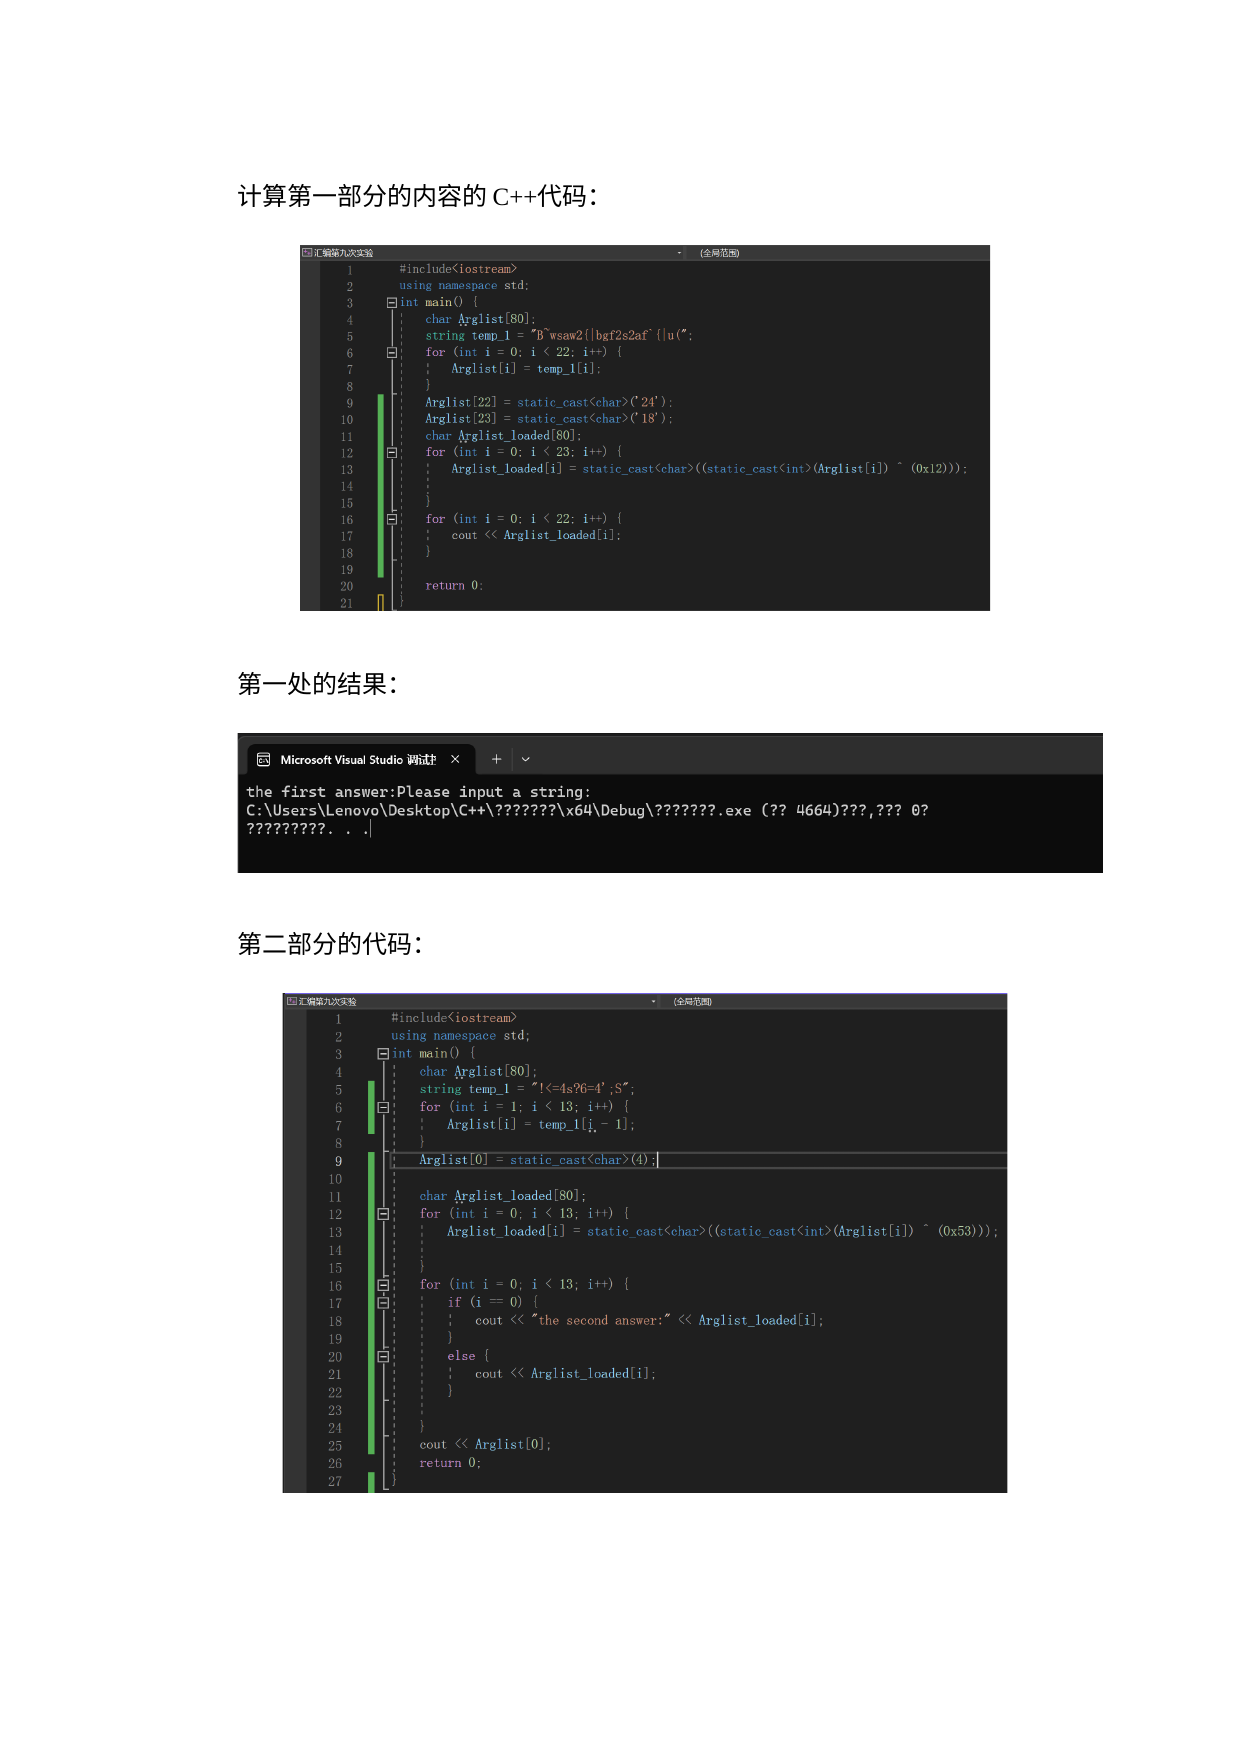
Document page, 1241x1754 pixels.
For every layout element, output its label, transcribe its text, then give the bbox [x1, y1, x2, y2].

picture [300, 245, 991, 611]
text 计算第一部分的内容的C++代码： [187, 162, 1053, 227]
text 第二部分的代码： [187, 911, 1053, 976]
picture [237, 733, 1103, 873]
picture [282, 993, 1008, 1493]
text 第一处的结果： [187, 650, 1053, 715]
